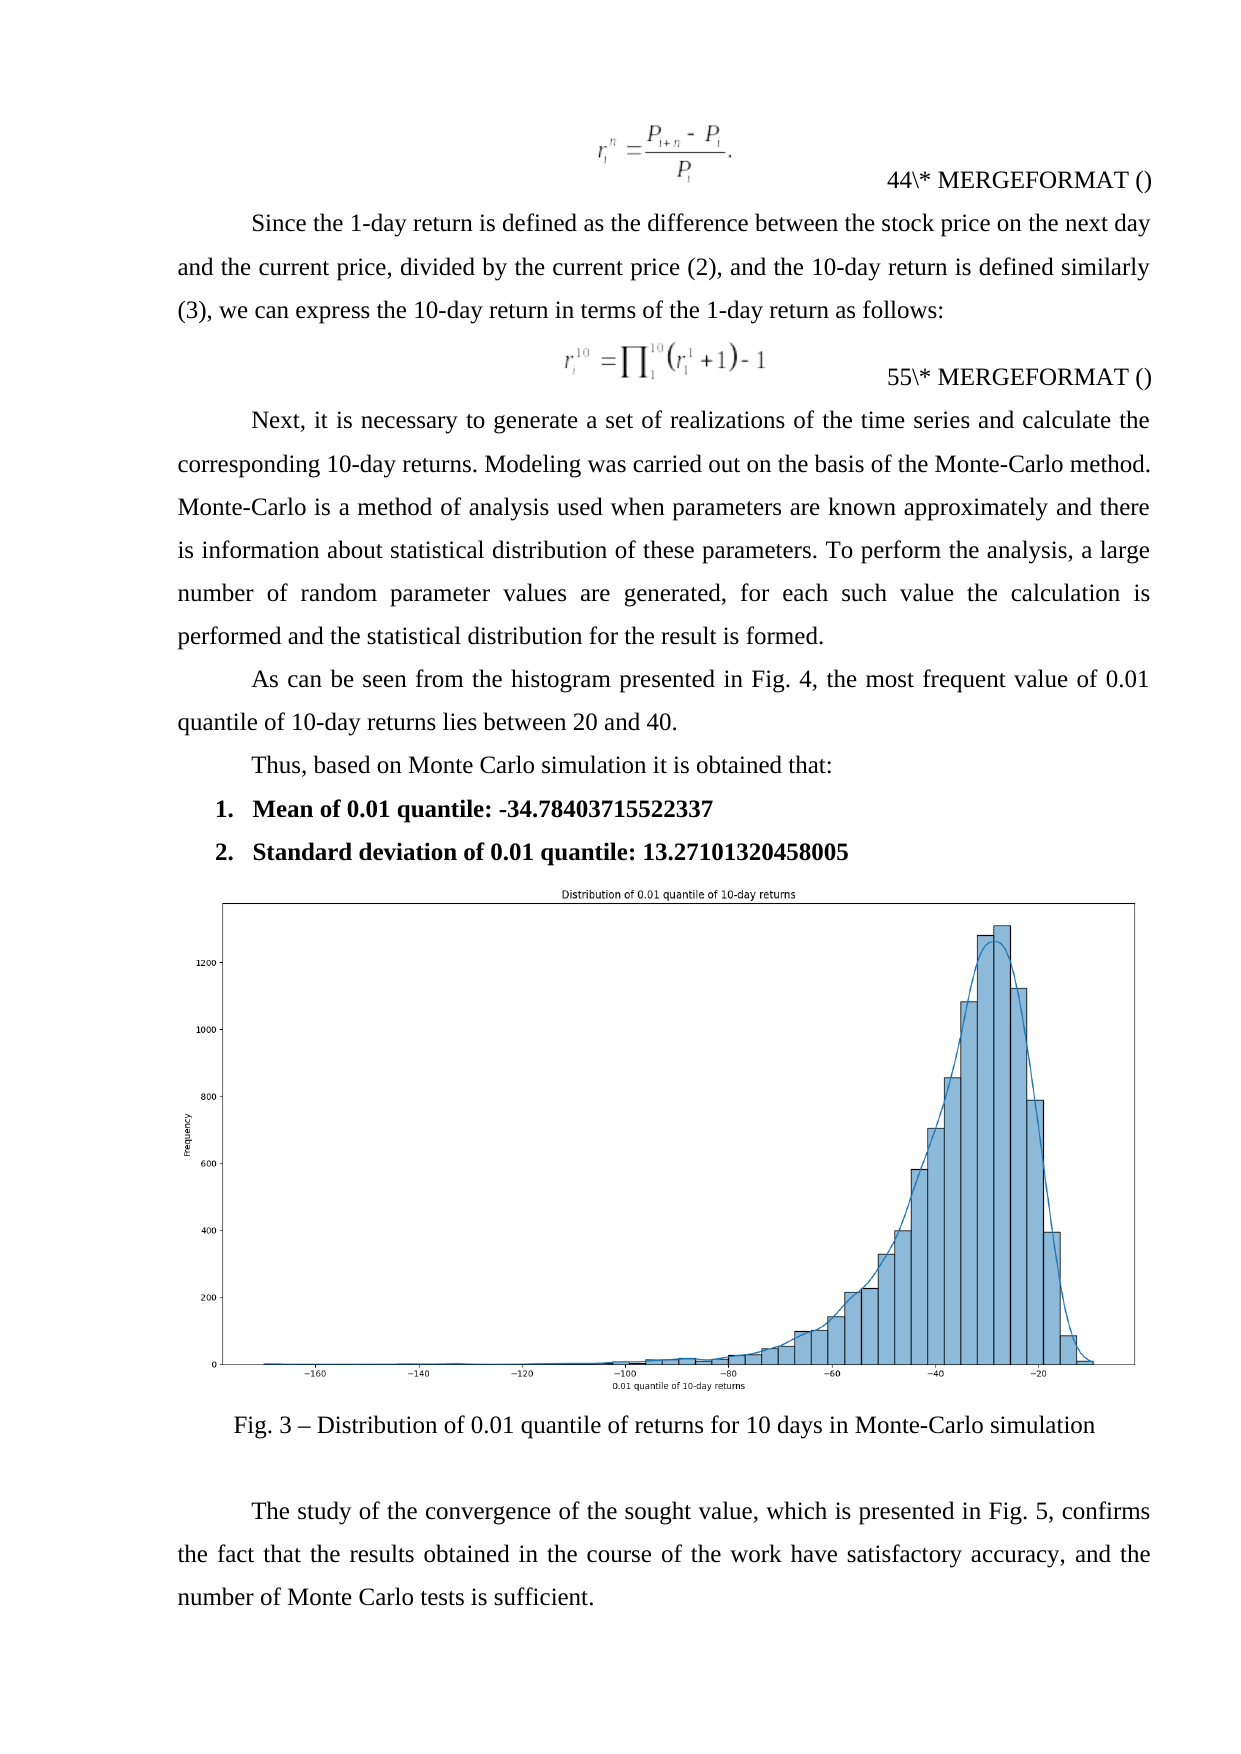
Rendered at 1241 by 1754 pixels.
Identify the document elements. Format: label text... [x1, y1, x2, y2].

text Next, it is necessary to generate a set of realizations of the time series and calculate the corresponding 10-day returns. Modeling was carried out on the basis of the Monte-Carlo method. Monte-Carlo is a method of analysis used when parameters are known approximately and there is information about statistical distribution of these parameters. To perform the analysis, a large number of random parameter values are generated, for each such value the calculation is performed and the statistical distribution for the result is formed. [177, 406, 1152, 650]
text As can be seen from the histogram presented in Fig. 4, the most frequent value of 0.01 quantile of 10-day returns lies between 20 and 40. [177, 664, 1152, 736]
picture [177, 880, 1152, 1396]
text Thus, based on Monte Carlo simulation it is obtained that: [177, 751, 1152, 779]
list Mean of 0.01 quantile: -34.78403715522337 [215, 794, 1152, 822]
text Fig. 3 – Distribution of 0.01 quantile of returns for 10 days in Monte-Carlo simulation [177, 1410, 1152, 1439]
text Since the 1-day return is defined as the difference between the stock price on the next day and the current price, divided by the current price (2), and the 10-day return is defined similarly (3), we can express the 10-day return in terms of the 1-day return as follows: [177, 208, 1152, 323]
list Standard deviation of 0.01 quantile: 13.27101320458005 [215, 837, 1152, 866]
text The study of the convergence of the sought value, which is presented in Fig. 5, confirms the fact that the results obtained in the course of the work have satisfactory accuracy, and the number of Monte Carlo tests is sufficient. [177, 1496, 1152, 1611]
